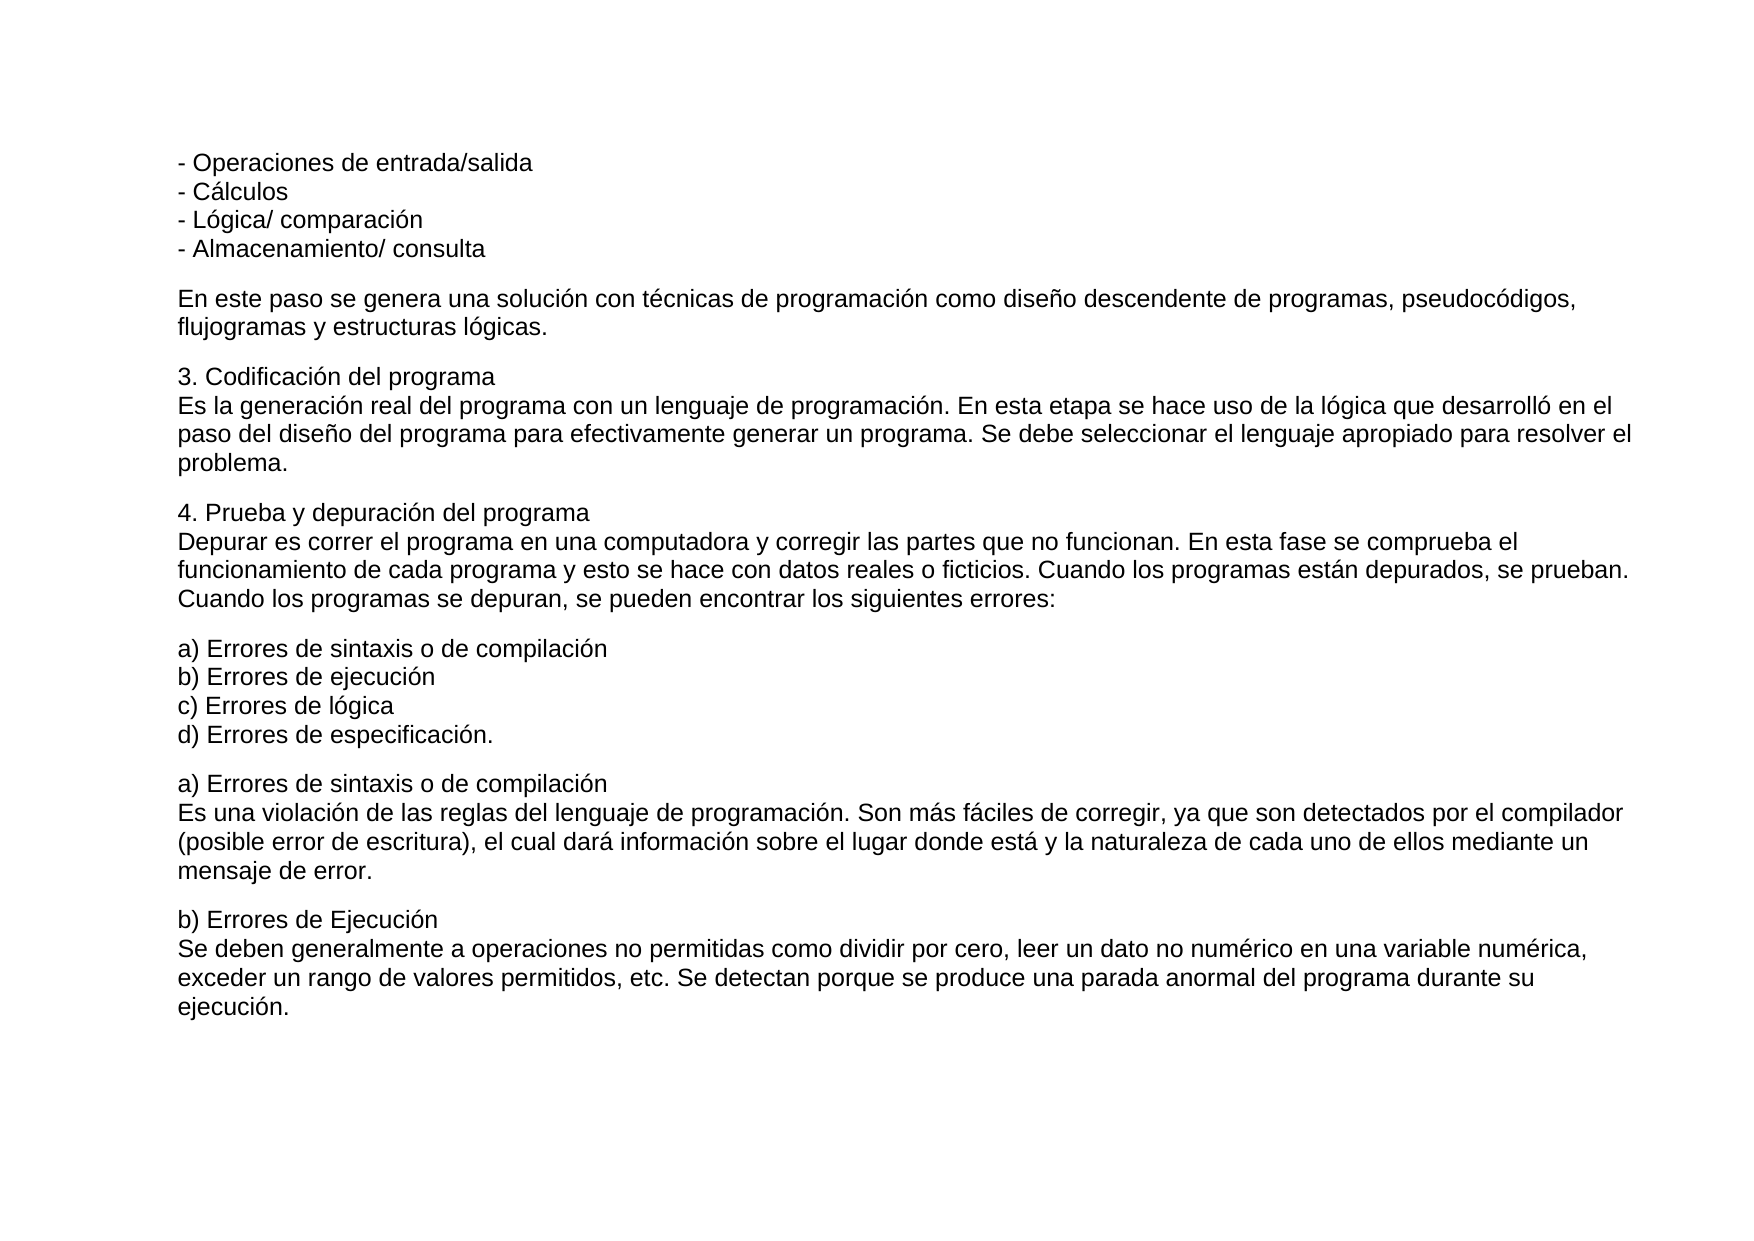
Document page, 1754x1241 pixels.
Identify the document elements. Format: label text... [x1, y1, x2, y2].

text En este paso se genera una solución con técnicas de programación como diseño descendente de programas, pseudocódigos, flujogramas y estructuras lógicas. [177, 283, 1646, 341]
text a) Errores de sintaxis o de compilación Es una violación de las reglas del lenguaje de programación. Son más fáciles de corregir, ya que son detectados por el compilador (posible error de escritura), el cual dará información sobre el lugar donde está y la naturaleza de cada uno de ellos mediante un mensaje de error. [177, 769, 1646, 884]
text b) Errores de Ejecución Se deben generalmente a operaciones no permitidas como dividir por cero, leer un dato no numérico en una variable numérica, exceder un rango de valores permitidos, etc. Se detectan porque se produce una parada anormal del programa durante su ejecución. [177, 905, 1646, 1020]
text 3. Codificación del programa Es la generación real del programa con un lenguaje de programación. En esta etapa se hace uso de la lógica que desarrolló en el paso del diseño del programa para efectivamente generar un programa. Se debe seleccionar el lenguaje apropiado para resolver el problema. [177, 362, 1646, 477]
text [177, 148, 1646, 263]
text 4. Prueba y depuración del programa Depurar es correr el programa en una computadora y corregir las partes que no funcionan. En esta fase se comprueba el funcionamiento de cada programa y esto se hace con datos reales o ficticios. Cuando los programas están depurados, se prueban. Cuando los programas se depuran, se pueden encontrar los siguientes errores: [177, 498, 1646, 613]
text a) Errores de sintaxis o de compilación b) Errores de ejecución c) Errores de lógica d) Errores de especificación. [177, 633, 1646, 748]
